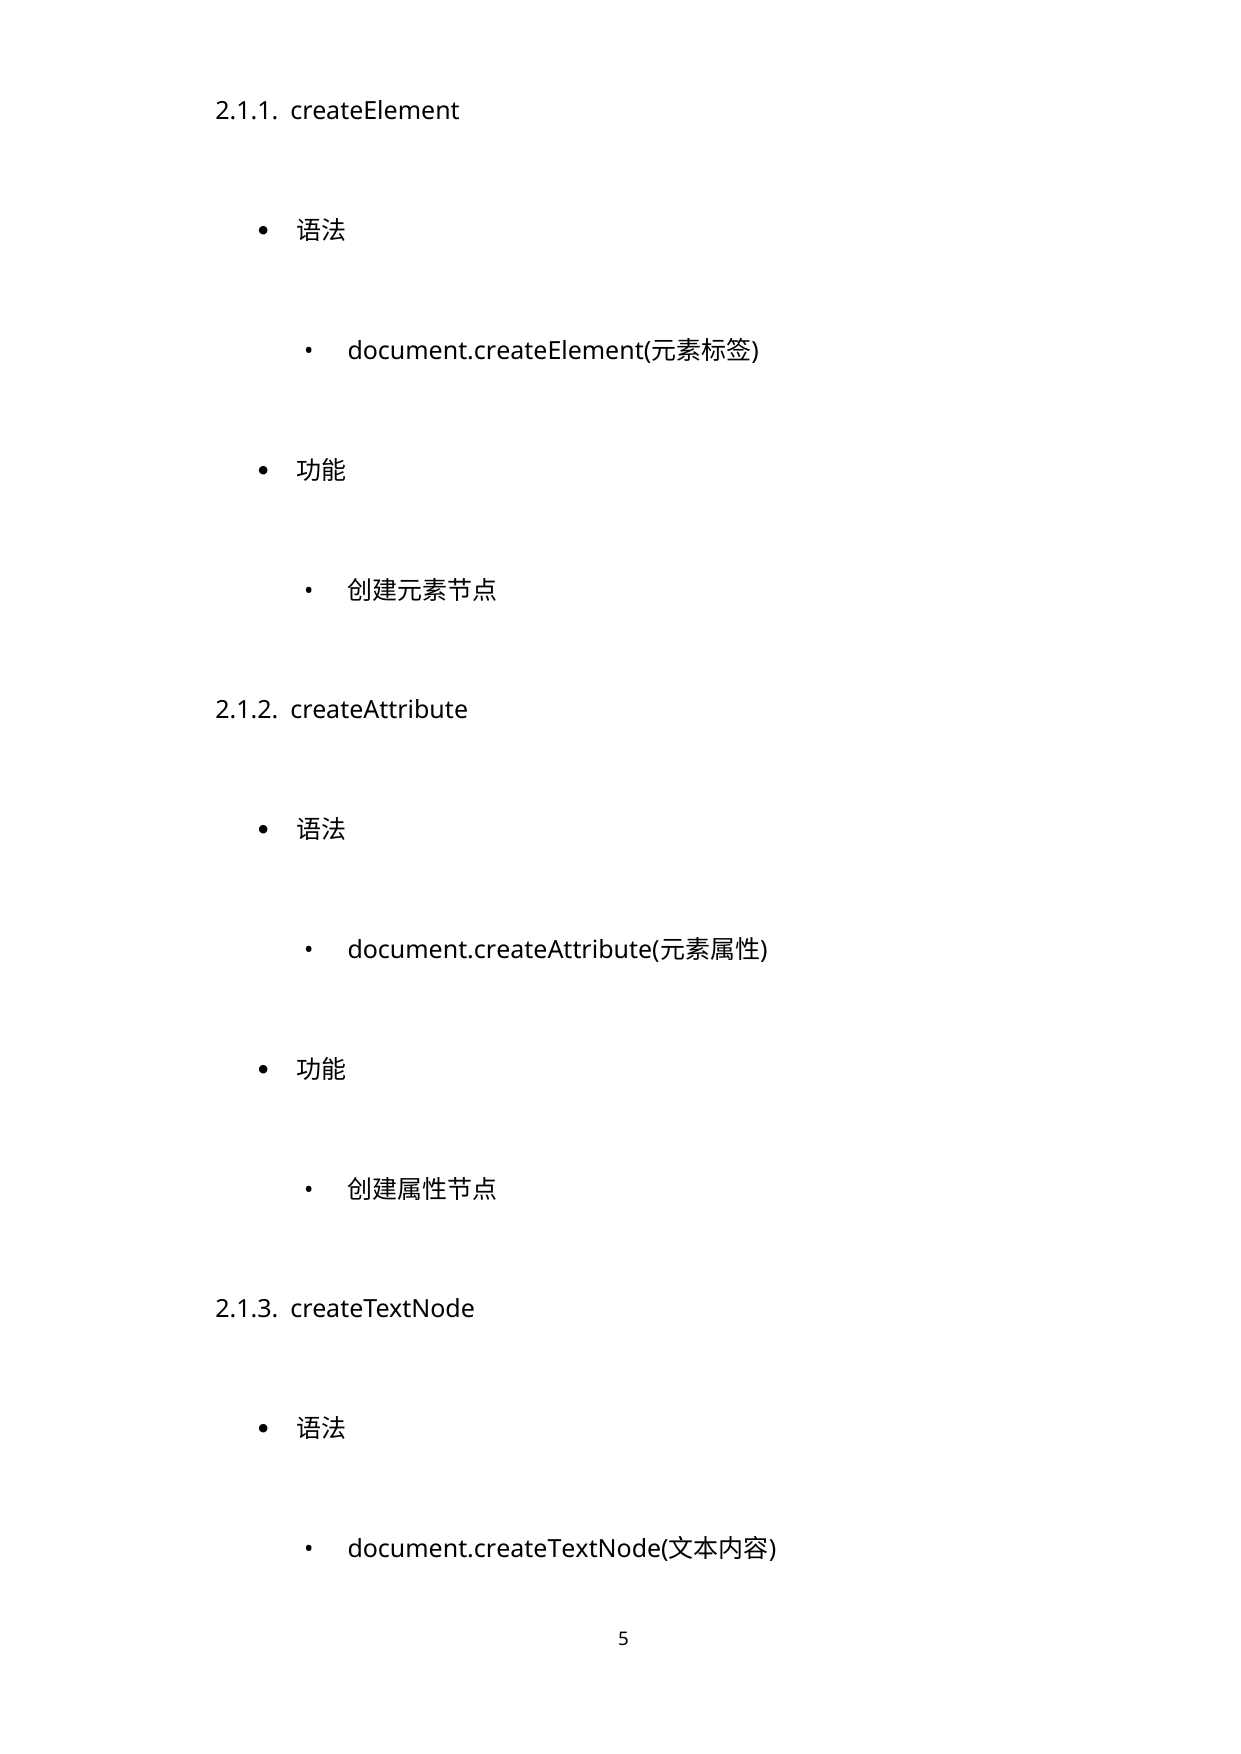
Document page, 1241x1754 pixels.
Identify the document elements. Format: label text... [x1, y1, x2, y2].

list 语法 [259, 793, 1118, 861]
subtitle createTextNode [215, 1273, 1118, 1341]
text • document.createTextNode(文本内容) [304, 1512, 1118, 1580]
subtitle createElement [215, 76, 1118, 144]
subtitle createAttribute [215, 674, 1118, 742]
list 语法 [259, 1392, 1118, 1460]
list 功能 [259, 434, 1118, 502]
text • 创建属性节点 [304, 1153, 1118, 1221]
text • document.createElement(元素标签) [304, 314, 1118, 382]
text • document.createAttribute(元素属性) [304, 913, 1118, 981]
list 功能 [259, 1033, 1118, 1101]
list 语法 [259, 194, 1118, 262]
text • 创建元素节点 [304, 554, 1118, 622]
